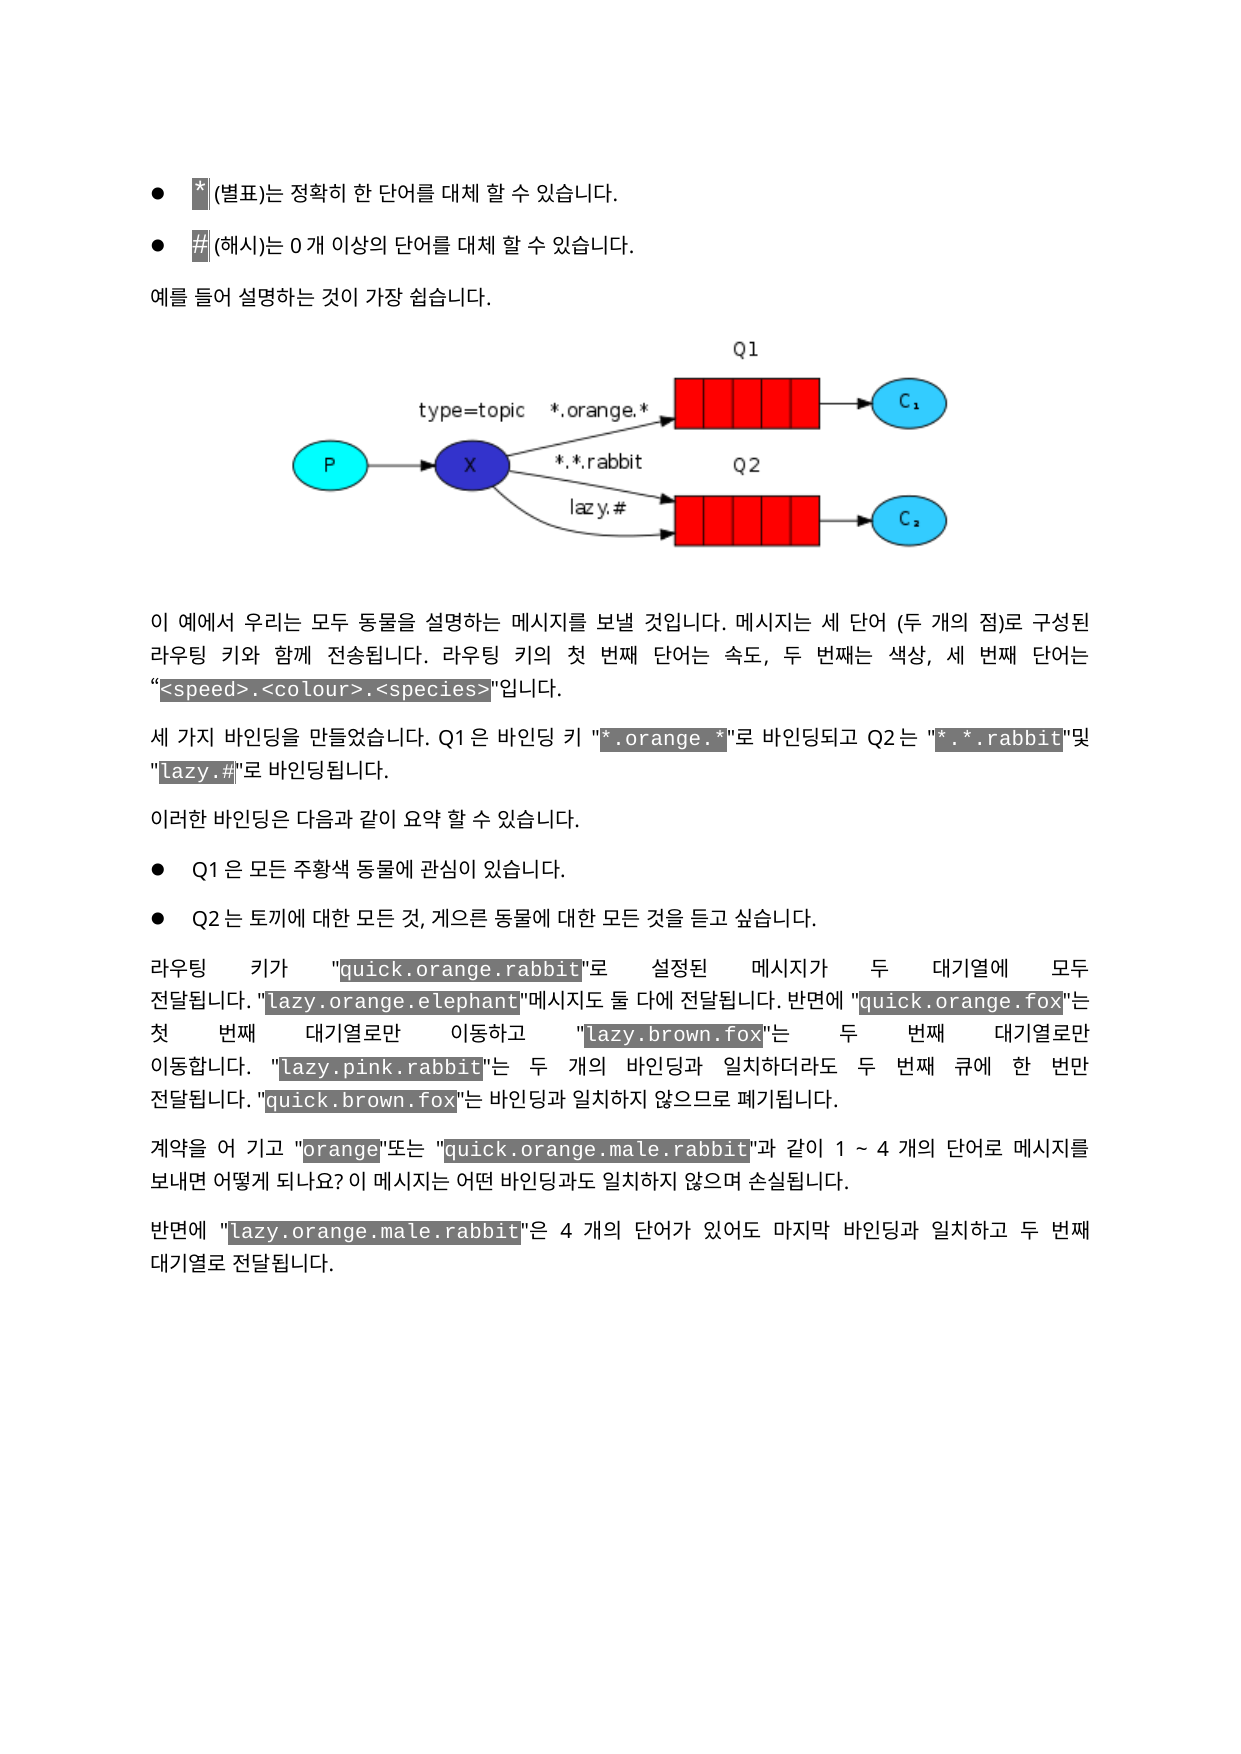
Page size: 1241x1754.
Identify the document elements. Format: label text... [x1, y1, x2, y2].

text 이러한 바인딩은 다음과 같이 요약 할 수 있습니다. [150, 804, 1090, 834]
text 반면에 "lazy.orange.male.rabbit"은 4 개의 단어가 있어도 마지막 바인딩과 일치하고 두 번째 대기열로 전달됩니다. [150, 1215, 1090, 1278]
list Q1은 모든 주황색 동물에 관심이 있습니다. [150, 853, 1090, 883]
text 세 가지 바인딩을 만들었습니다. Q1은 바인딩 키 "*.orange.*"로 바인딩되고 Q2는 "*.*.rabbit"및 "lazy.#"로 바인딩됩니다. [150, 721, 1090, 784]
picture [288, 317, 952, 585]
text 라우팅 키가 "quick.orange.rabbit"로 설정된 메시지가 두 대기열에 모두 전달됩니다. "lazy.orange.elephant"메시지도 둘 다에 전달됩니다. 반면에 "quick.orange.fox"는 첫 번째 대기열로만 이동하고 "lazy.brown.fox"는 두 번째 대기열로만 이동합니다. "lazy.pink.rabbit"는 두 개의 바인딩과 일치하더라도 두 번째 큐에 한 번만 전달됩니다. "quick.brown.fox"는 바인딩과 일치하지 않으므로 폐기됩니다. [150, 952, 1090, 1113]
text 계약을 어 기고 "orange"또는 "quick.orange.male.rabbit"과 같이 1 ~ 4 개의 단어로 메시지를 보내면 어떻게 되나요? 이 메시지는 어떤 바인딩과도 일치하지 않으며 손실됩니다. [150, 1132, 1090, 1196]
list # (해시)는 0개 이상의 단어를 대체 할 수 있습니다. [150, 229, 1090, 262]
text 예를 들어 설명하는 것이 가장 쉽습니다. [150, 281, 1090, 311]
list Q2는 토끼에 대한 모든 것, 게으른 동물에 대한 모든 것을 듣고 싶습니다. [150, 902, 1090, 933]
list * (별표)는 정확히 한 단어를 대체 할 수 있습니다. [150, 177, 1090, 210]
